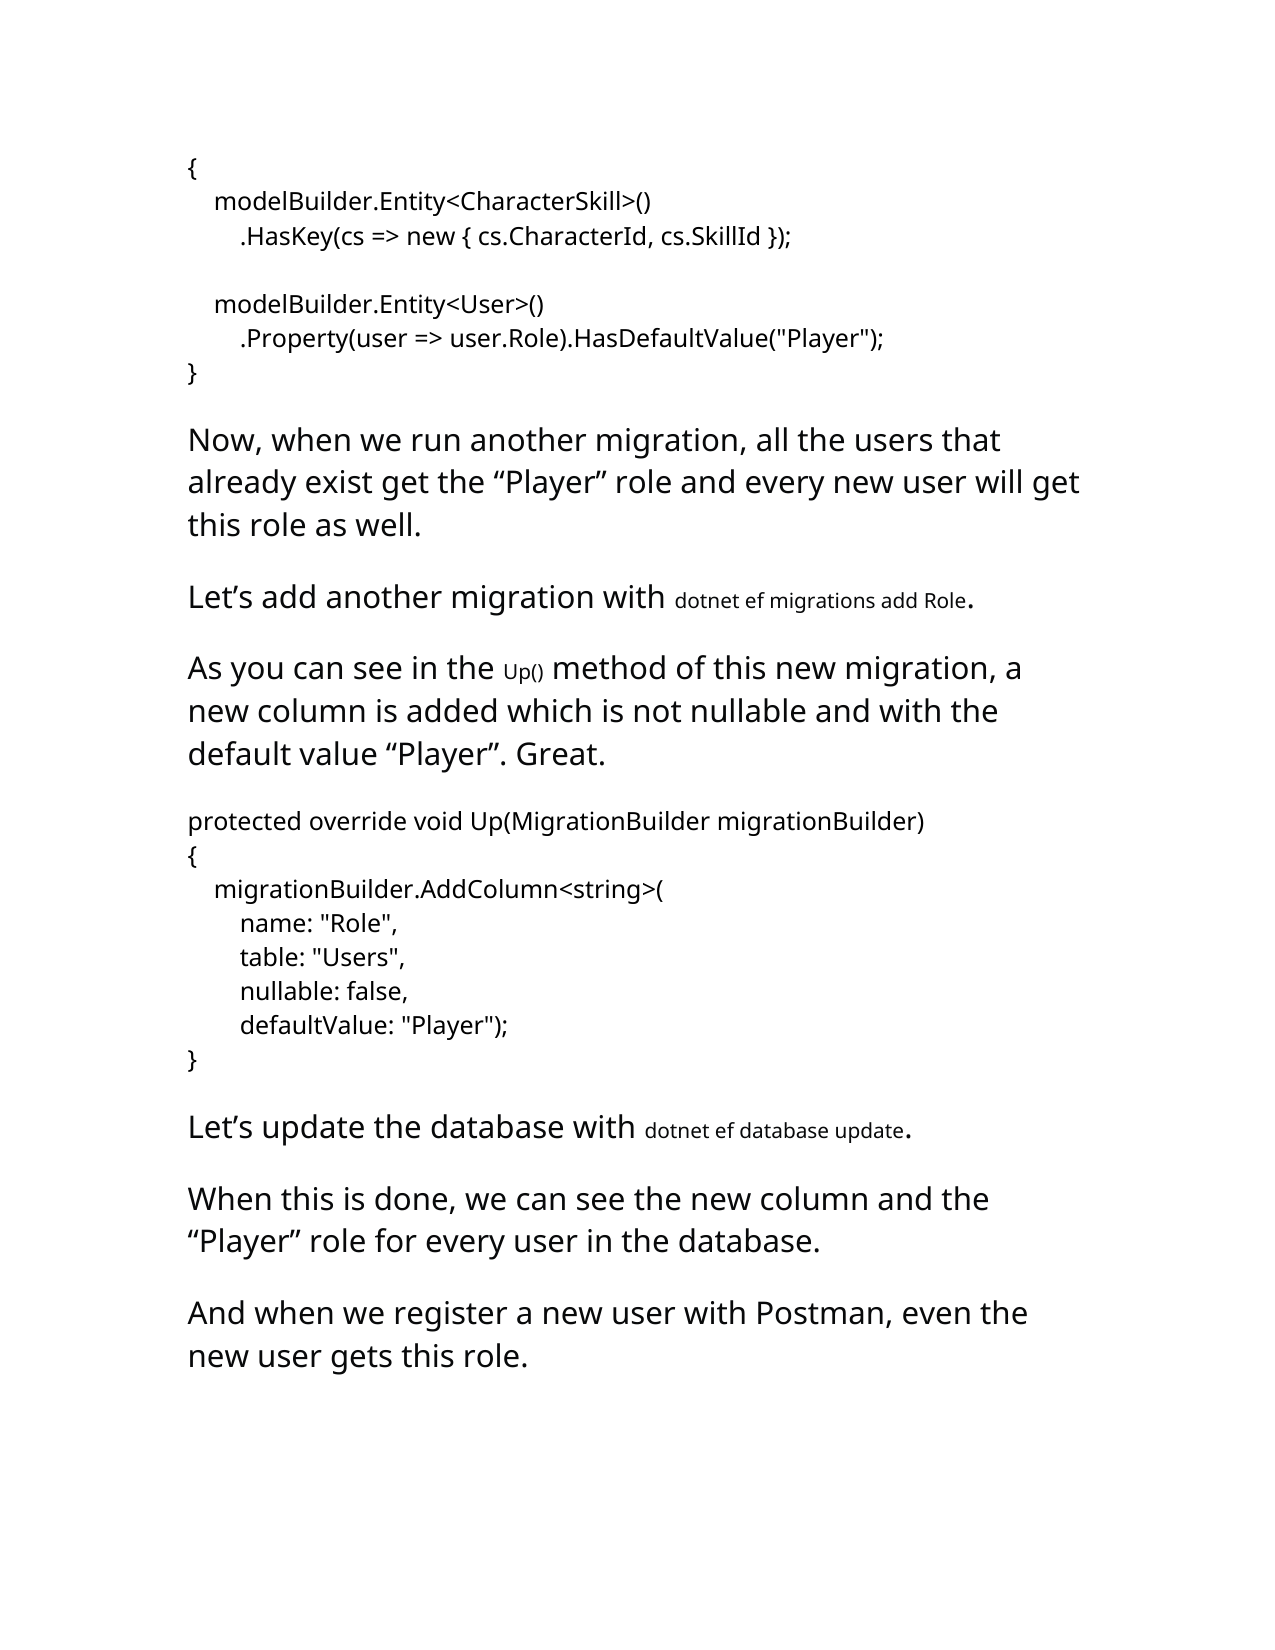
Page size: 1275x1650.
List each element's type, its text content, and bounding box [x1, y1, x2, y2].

text modelBuilder.Entity<User>() [187, 286, 1087, 320]
text When this is done, we can see the new column and the “Player” role for every user in the database. [187, 1177, 1087, 1262]
text { [187, 150, 1087, 184]
text Let’s update the database with dotnet ef database update. [187, 1105, 1087, 1148]
text .Property(user => user.Role).HasDefaultValue("Player"); [187, 320, 1087, 354]
text defaultValue: "Player"); [187, 1008, 1087, 1042]
text name: "Role", [187, 906, 1087, 939]
text migrationBuilder.AddColumn<string>( [187, 871, 1087, 906]
text Now, when we run another migration, all the users that already exist get the “Player” role and every new user will get this role as well. [187, 418, 1087, 545]
text } [187, 354, 1087, 388]
text As you can see in the Up() method of this new migration, a new column is added which is not nullable and with the default value “Player”. Great. [187, 646, 1087, 774]
text protected override void Up(MigrationBuilder migrationBuilder) [187, 803, 1087, 837]
text .HasKey(cs => new { cs.CharacterId, cs.SkillId }); [187, 218, 1087, 252]
text nullable: false, [187, 974, 1087, 1008]
text And when we register a new user with Postman, even the new user gets this role. [187, 1291, 1087, 1376]
text Let’s add another migration with dotnet ef migrations add Role. [187, 574, 1087, 617]
text } [187, 1042, 1087, 1076]
text { [187, 837, 1087, 871]
text modelBuilder.Entity<CharacterSkill>() [187, 184, 1087, 218]
text table: "Users", [187, 939, 1087, 974]
